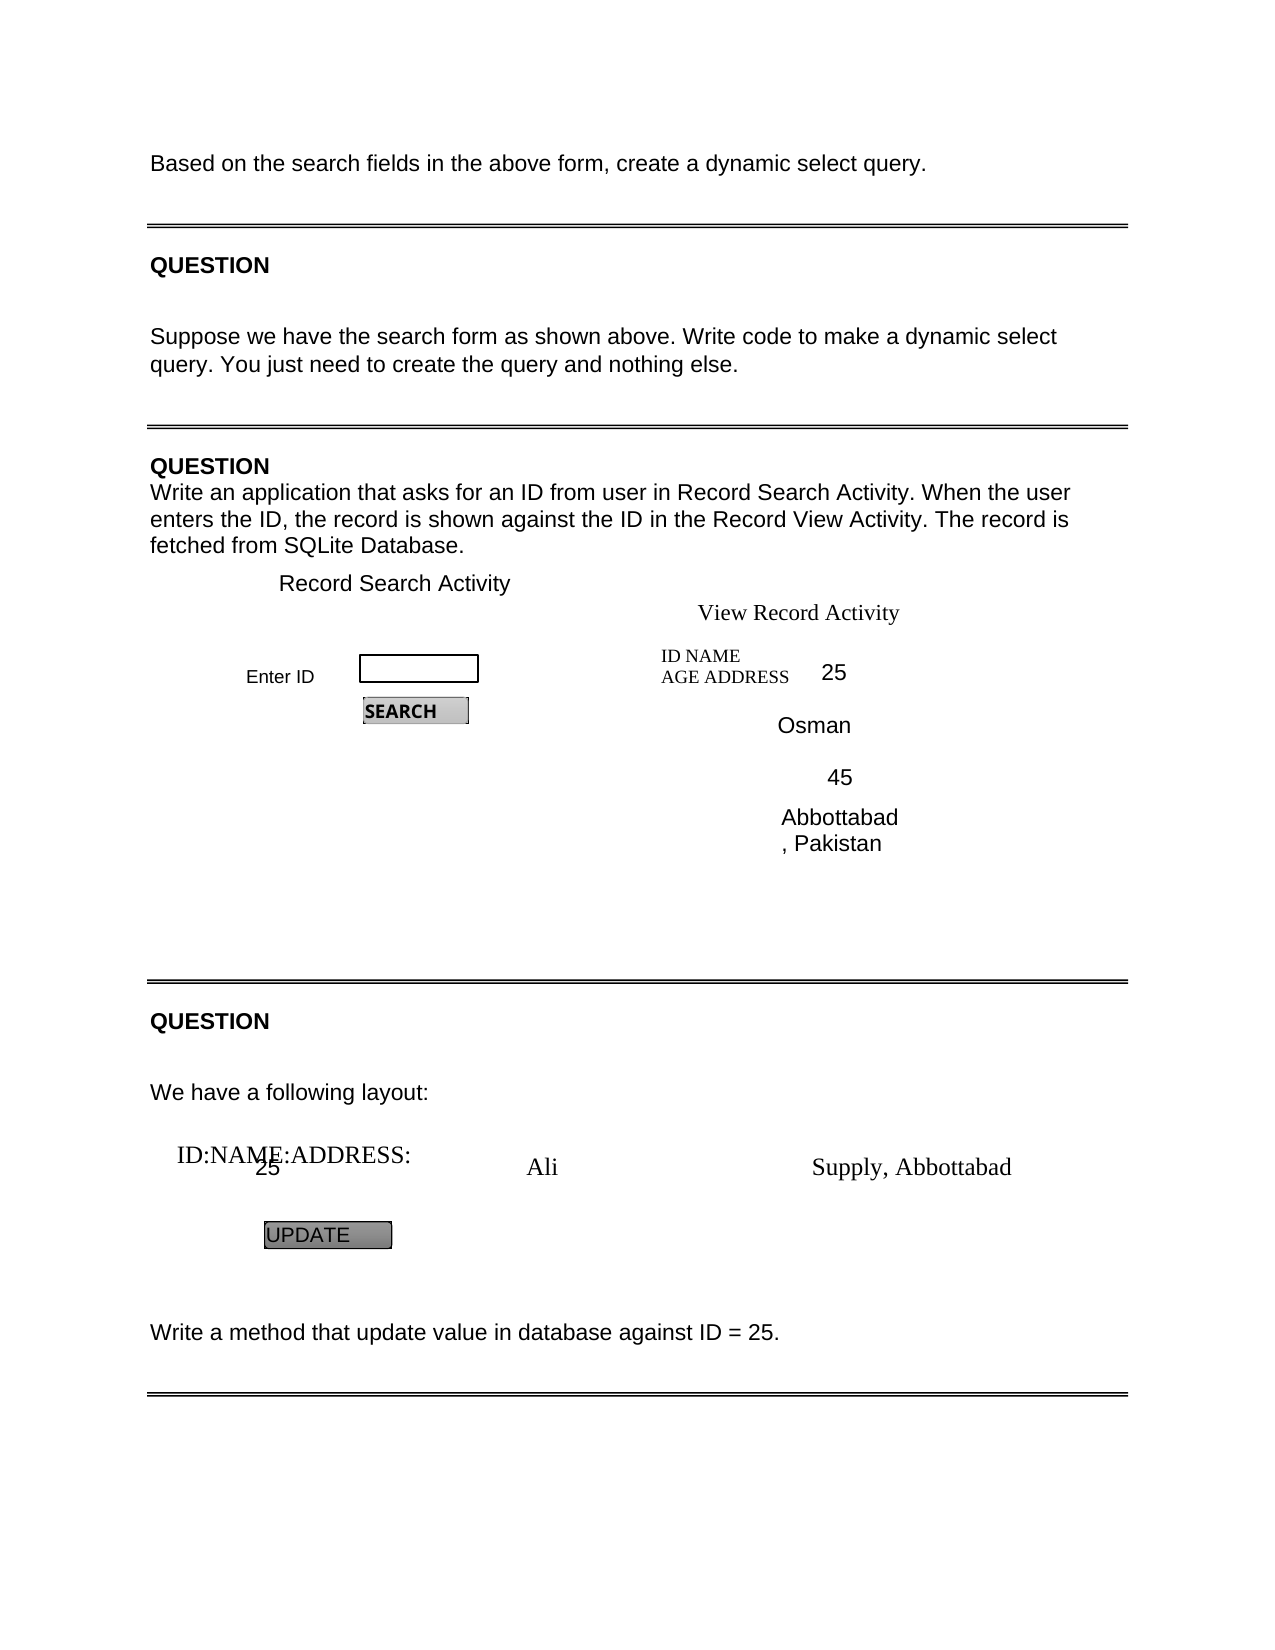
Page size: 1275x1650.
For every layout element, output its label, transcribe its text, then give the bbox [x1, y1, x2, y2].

subtitle QUESTION [150, 1008, 1139, 1034]
text Suppose we have the search form as shown above. Write code to make a dynamic select query. You just need to create the query and nothing else. [150, 323, 1059, 378]
subtitle QUESTION [150, 252, 1139, 278]
picture [266, 1223, 391, 1248]
text Record Search Activity [279, 570, 1139, 596]
text Write a method that update value in database against ID = 25. [150, 1319, 1139, 1345]
picture [365, 698, 467, 723]
text We have a following layout: [150, 1079, 1139, 1105]
text Write an application that asks for an ID from user in Record Search Activity. When the user enters the ID, the record is shown against the ID in the Record View Activity. The record is fetched from SQLite Database. [150, 479, 1071, 558]
text View Record Activity [697, 599, 1139, 625]
subtitle QUESTION [150, 453, 1139, 479]
text Based on the search fields in the above form, create a dynamic select query. [150, 150, 1139, 176]
